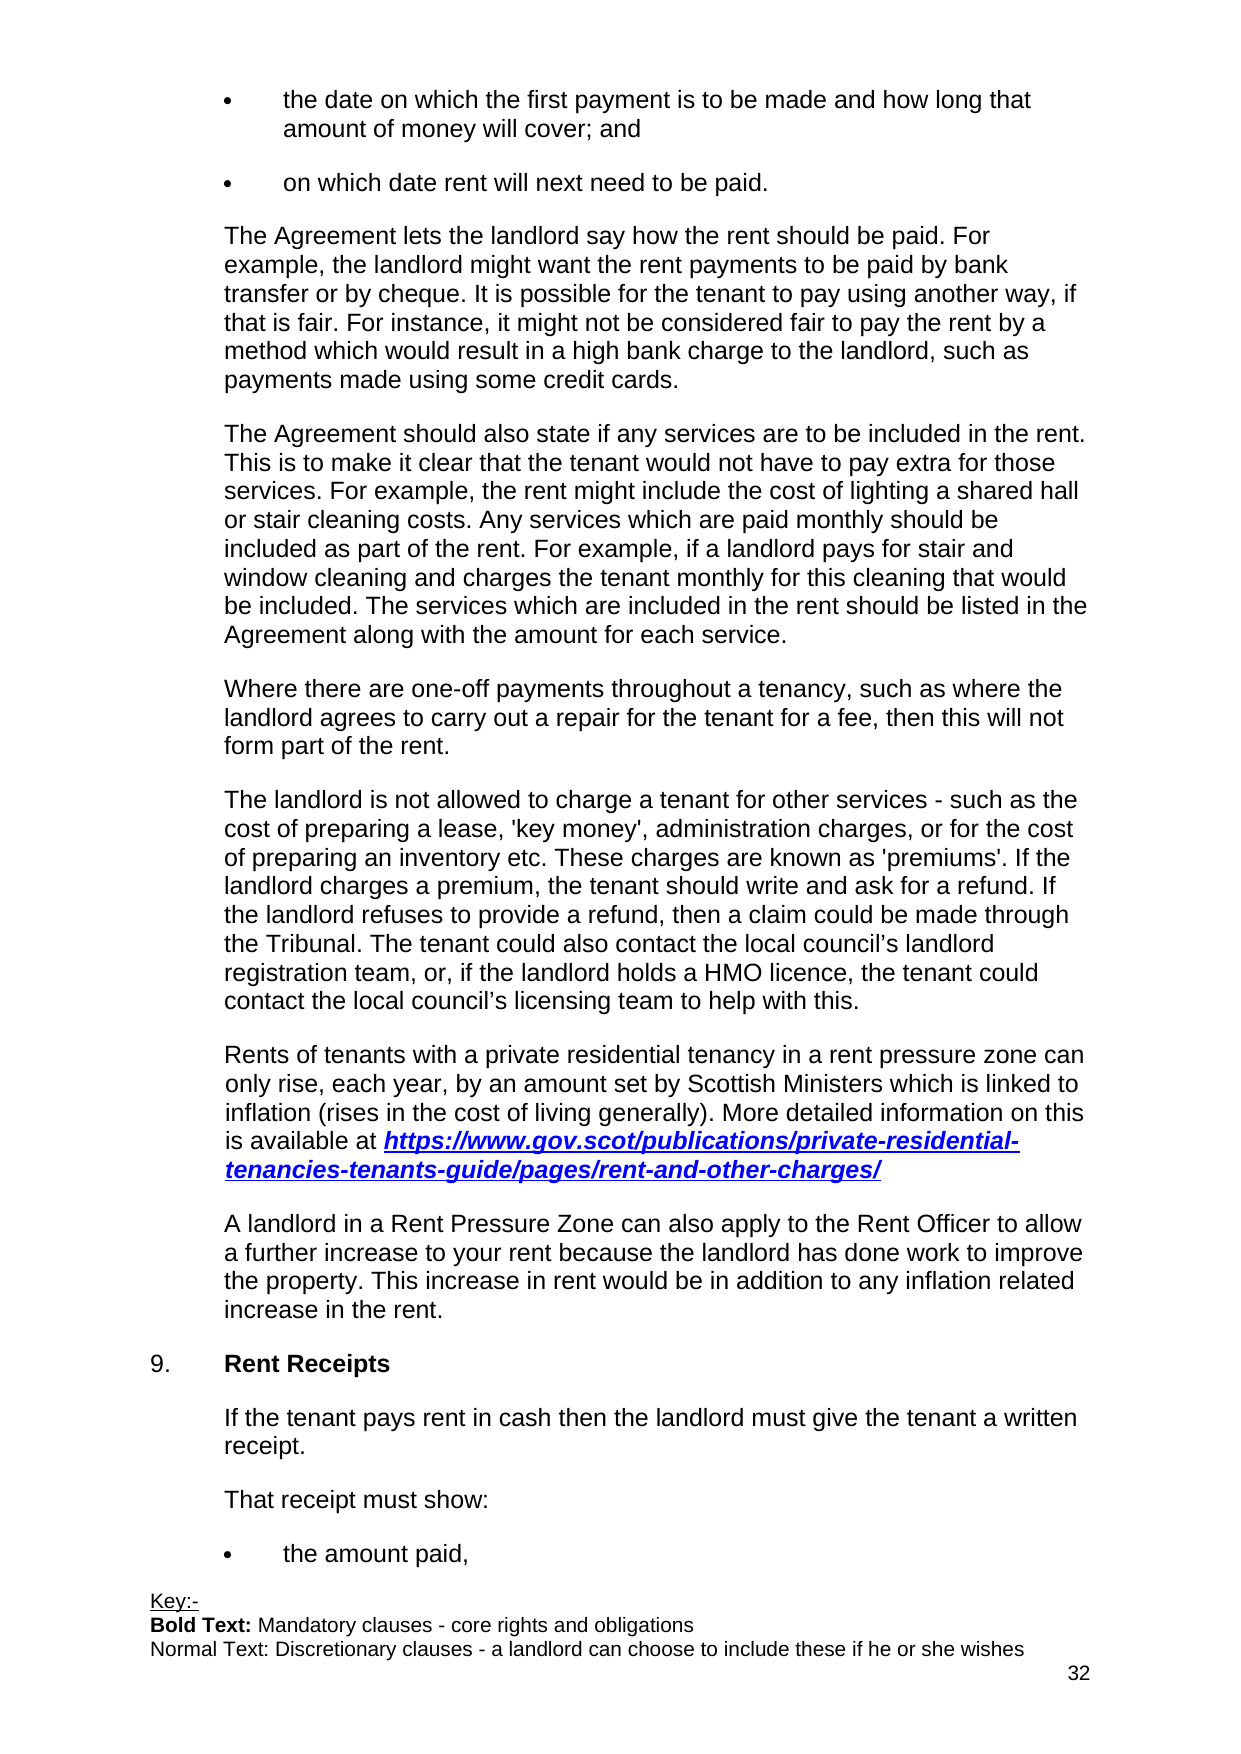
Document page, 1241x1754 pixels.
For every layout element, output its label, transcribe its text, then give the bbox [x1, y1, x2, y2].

text The landlord is not allowed to charge a tenant for other services - such as the cost of preparing a lease, 'key money', administration charges, or for the cost of preparing an inventory etc. These charges are known as 'premiums'. If the landlord charges a premium, the tenant should write and ask for a refund. If the landlord refuses to provide a refund, then a claim could be made through the Tribunal. The tenant could also contact the local council’s landlord registration team, or, if the landlord holds a HMO licence, the tenant could contact the local council’s licensing team to help with this. [224, 785, 1090, 1015]
text A landlord in a Rent Pressure Zone can also apply to the Rent Officer to allow a further increase to your rent because the landlord has done work to improve the property. This increase in rent would be in addition to any inflation related increase in the rent. [224, 1209, 1090, 1324]
text The Agreement should also state if any services are to be included in the rent. This is to make it clear that the tenant would not have to pay extra for those services. For example, the rent might include the cost of lighting a shared hall or stair cleaning costs. Any services which are paid monthly should be included as part of the rent. For example, if a landlord pays for stair and window cleaning and charges the tenant monthly for this cleaning that would be included. The services which are included in the rent should be listed in the Agreement along with the amount for each service. [224, 419, 1090, 649]
list on which date rent will next need to be paid. [224, 167, 1090, 196]
text If the tenant pays rent in cash then the landlord must give the tenant a written receipt. [224, 1402, 1090, 1460]
list the amount paid, [224, 1539, 1090, 1567]
text That receipt must show: [224, 1485, 1090, 1514]
text The Agreement lets the landlord say how the rent should be paid. For example, the landlord might want the rent payments to be paid by bank transfer or by cheque. It is possible for the tenant to pay using another way, if that is fair. For instance, it might not be considered fair to pay the rent by a method which would result in a high bank charge to the landlord, such as payments made using some credit cards. [224, 221, 1090, 394]
subtitle Rent Receipts [150, 1349, 1090, 1377]
text Rents of tenants with a private residential tenancy in a rent pressure zone can only rise, each year, by an amount set by Scottish Ministers which is linked to inflation (rises in the cost of living generally). More detailed information on this is available at https://www.gov.scot/publications/private-residential-tenancies-tenants-guide/pages/rent-and-other-charges/ [224, 1040, 1090, 1184]
text Where there are one-off payments throughout a tenancy, such as where the landlord agrees to carry out a repair for the tenant for a fee, then this will not form part of the rent. [224, 674, 1090, 760]
list the date on which the first payment is to be made and how long that amount of money will cover; and [224, 85, 1090, 142]
